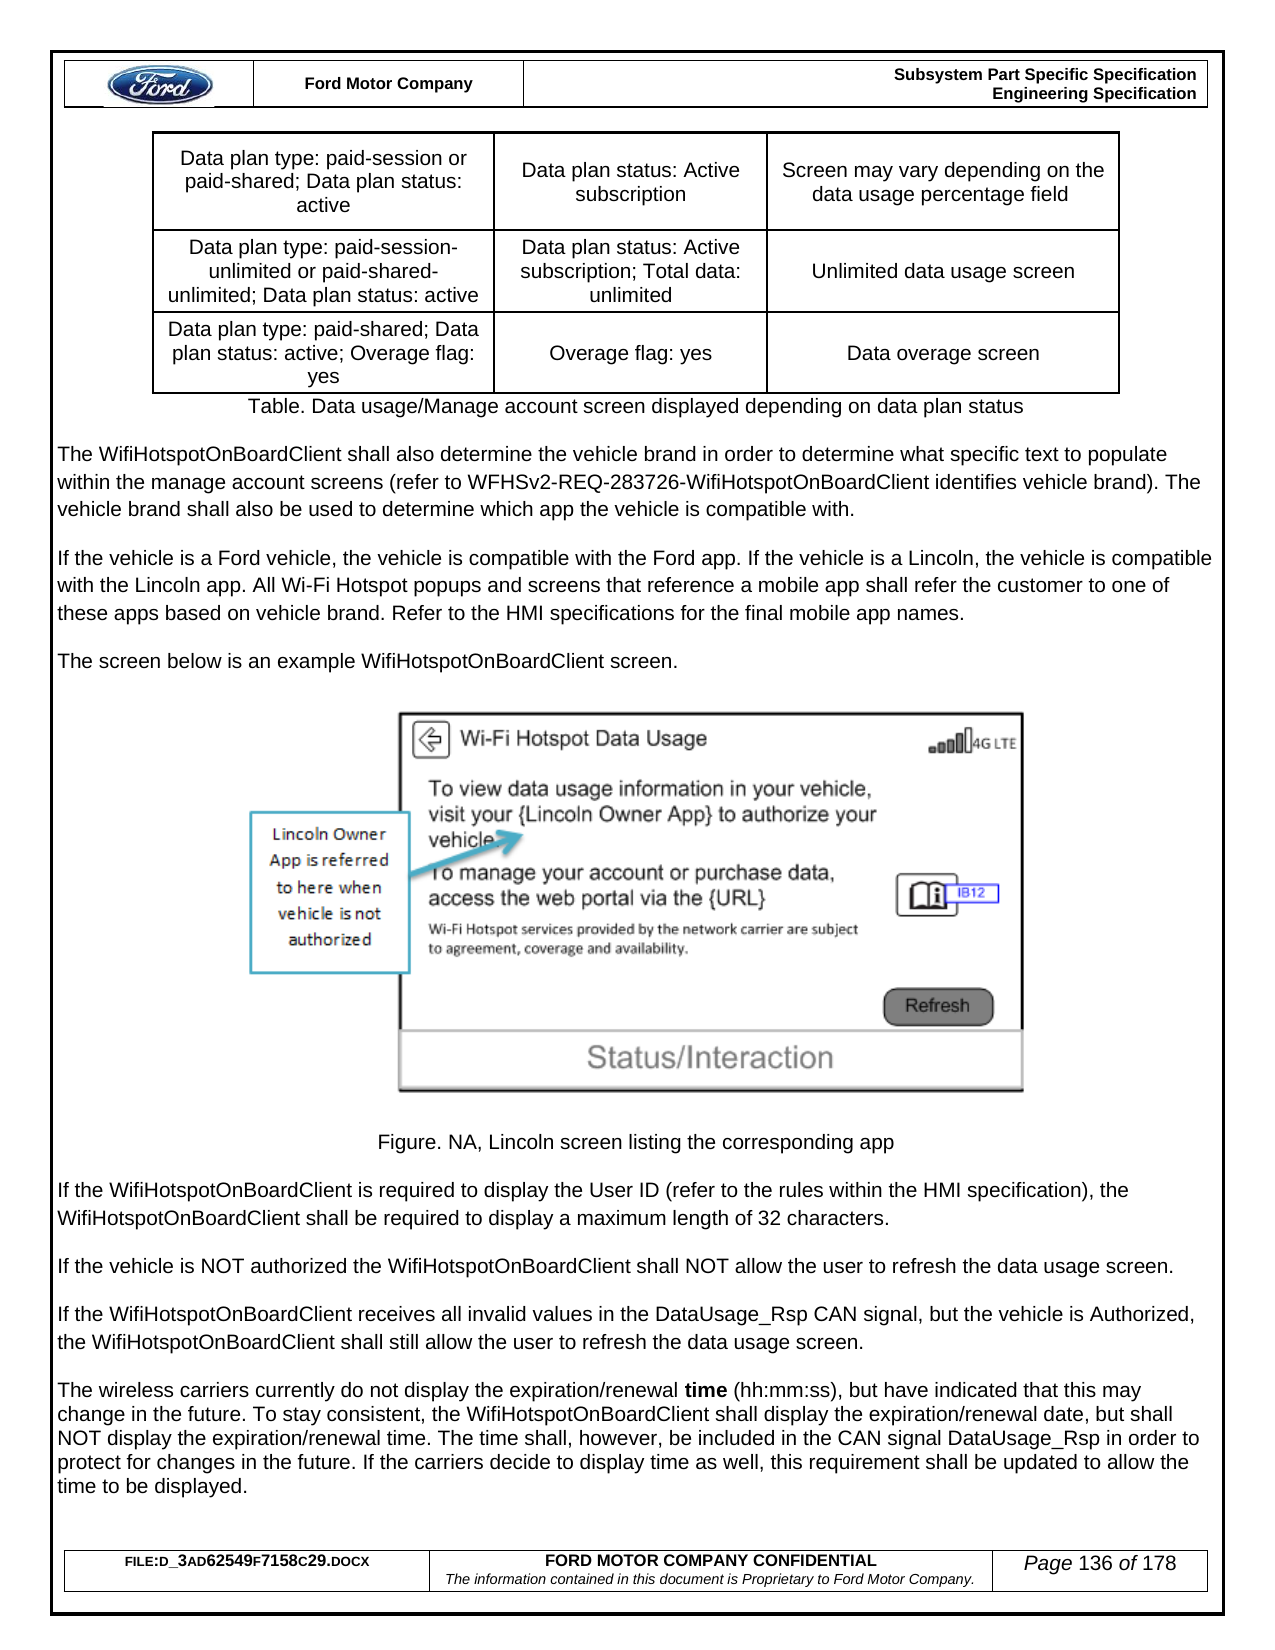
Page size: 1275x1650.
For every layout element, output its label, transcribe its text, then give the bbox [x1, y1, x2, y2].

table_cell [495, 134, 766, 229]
picture [238, 697, 1034, 1105]
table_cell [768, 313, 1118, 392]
text If the vehicle is NOT authorized the WifiHotspotOnBoardClient shall NOT allow the user to refresh the data usage screen. [57, 1254, 1215, 1278]
text If the vehicle is a Ford vehicle, the vehicle is compatible with the Ford app. If the vehicle is a Lincoln, the vehicle is compatible with the Lincoln app. All Wi-Fi Hotspot popups and screens that reference a mobile app shall refer the customer to one of these apps based on vehicle brand. Refer to the HMI specifications for the final mobile app names. [57, 546, 1215, 624]
text If the WifiHotspotOnBoardClient is required to display the User ID (refer to the rules within the HMI specification), the WifiHotspotOnBoardClient shall be required to display a maximum length of 32 characters. [57, 1178, 1215, 1229]
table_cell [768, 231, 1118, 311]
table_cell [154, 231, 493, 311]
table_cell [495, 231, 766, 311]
text The screen below is an example WifiHotspotOnBoardClient screen. [57, 649, 1215, 673]
text The wireless carriers currently do not display the expiration/renewal time (hh:mm:ss), but have indicated that this may change in the future. To stay consistent, the WifiHotspotOnBoardClient shall display the expiration/renewal date, but shall NOT display the expiration/renewal time. The time shall, however, be included in the CAN signal DataUsage_Rsp in order to protect for changes in the future. If the carriers decide to display time as well, this requirement shall be updated to allow the time to be displayed. [57, 1378, 1215, 1498]
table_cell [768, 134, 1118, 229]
text Table. Data usage/Manage account screen displayed depending on data plan status [57, 394, 1215, 418]
text The WifiHotspotOnBoardClient shall also determine the vehicle brand in order to determine what specific text to populate within the manage account screens (refer to WFHSv2-REQ-283726-WifiHotspotOnBoardClient identifies vehicle brand). The vehicle brand shall also be used to determine which app the vehicle is compatible with. [57, 442, 1215, 521]
text Figure. NA, Lincoln screen listing the corresponding app [57, 1129, 1215, 1153]
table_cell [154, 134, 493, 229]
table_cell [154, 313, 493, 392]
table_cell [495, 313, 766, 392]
picture [103, 61, 215, 107]
text If the WifiHotspotOnBoardClient receives all invalid values in the DataUsage_Rsp CAN signal, but the vehicle is Authorized, the WifiHotspotOnBoardClient shall still allow the user to refresh the data usage screen. [57, 1302, 1215, 1353]
